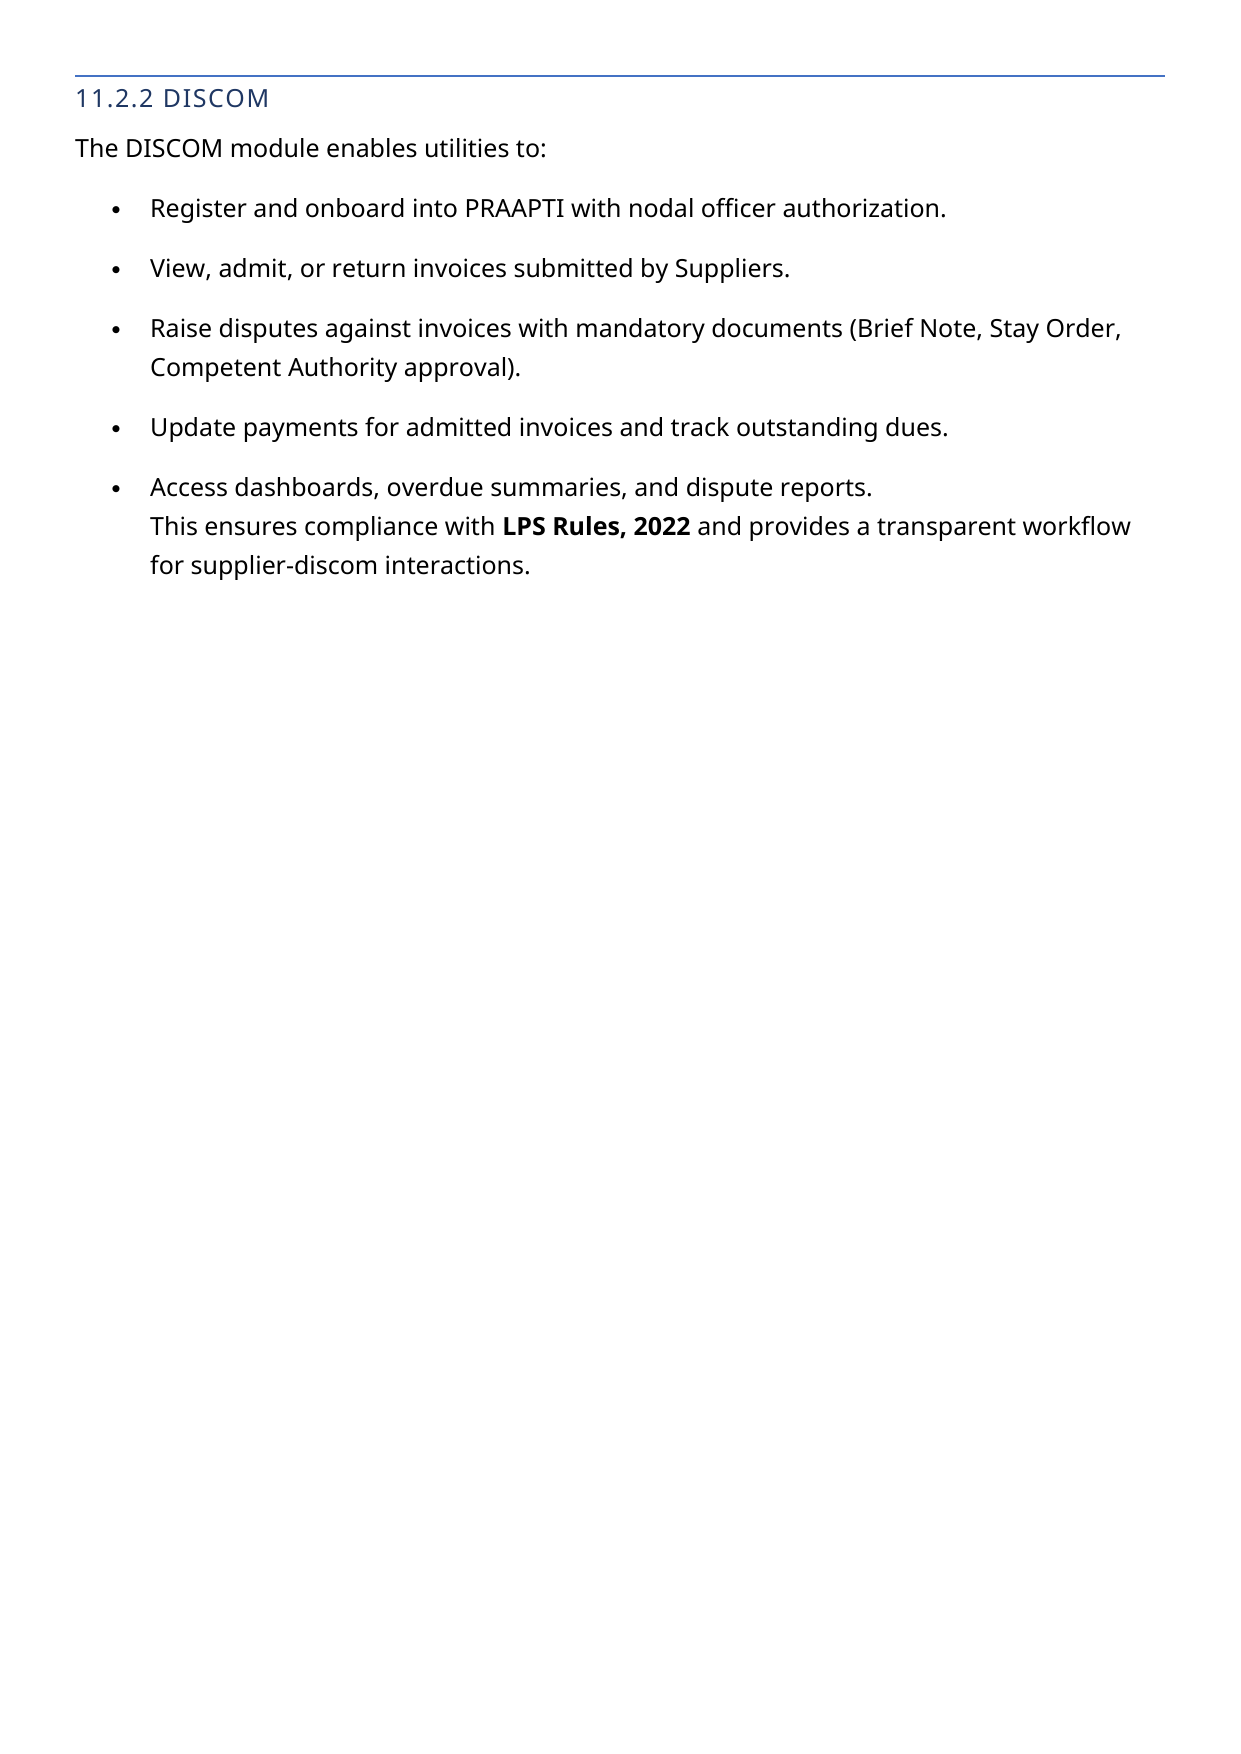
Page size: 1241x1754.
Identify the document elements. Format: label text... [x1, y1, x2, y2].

list View, admit, or return invoices submitted by Suppliers. [112, 250, 1165, 284]
list Raise disputes against invoices with mandatory documents (Brief Note, Stay Order, Competent Authority approval). [112, 310, 1165, 383]
list Access dashboards, overdue summaries, and dispute reports. This ensures compliance with LPS Rules, 2022 and provides a transparent workflow for supplier-discom interactions. [112, 469, 1165, 582]
list Update payments for admitted invoices and track outstanding dues. [112, 409, 1165, 443]
subtitle 11.2.2 DISCOM [75, 77, 1165, 115]
list Register and onboard into PRAAPTI with nodal officer authorization. [112, 190, 1165, 224]
text The DISCOM module enables utilities to: [75, 130, 1165, 164]
